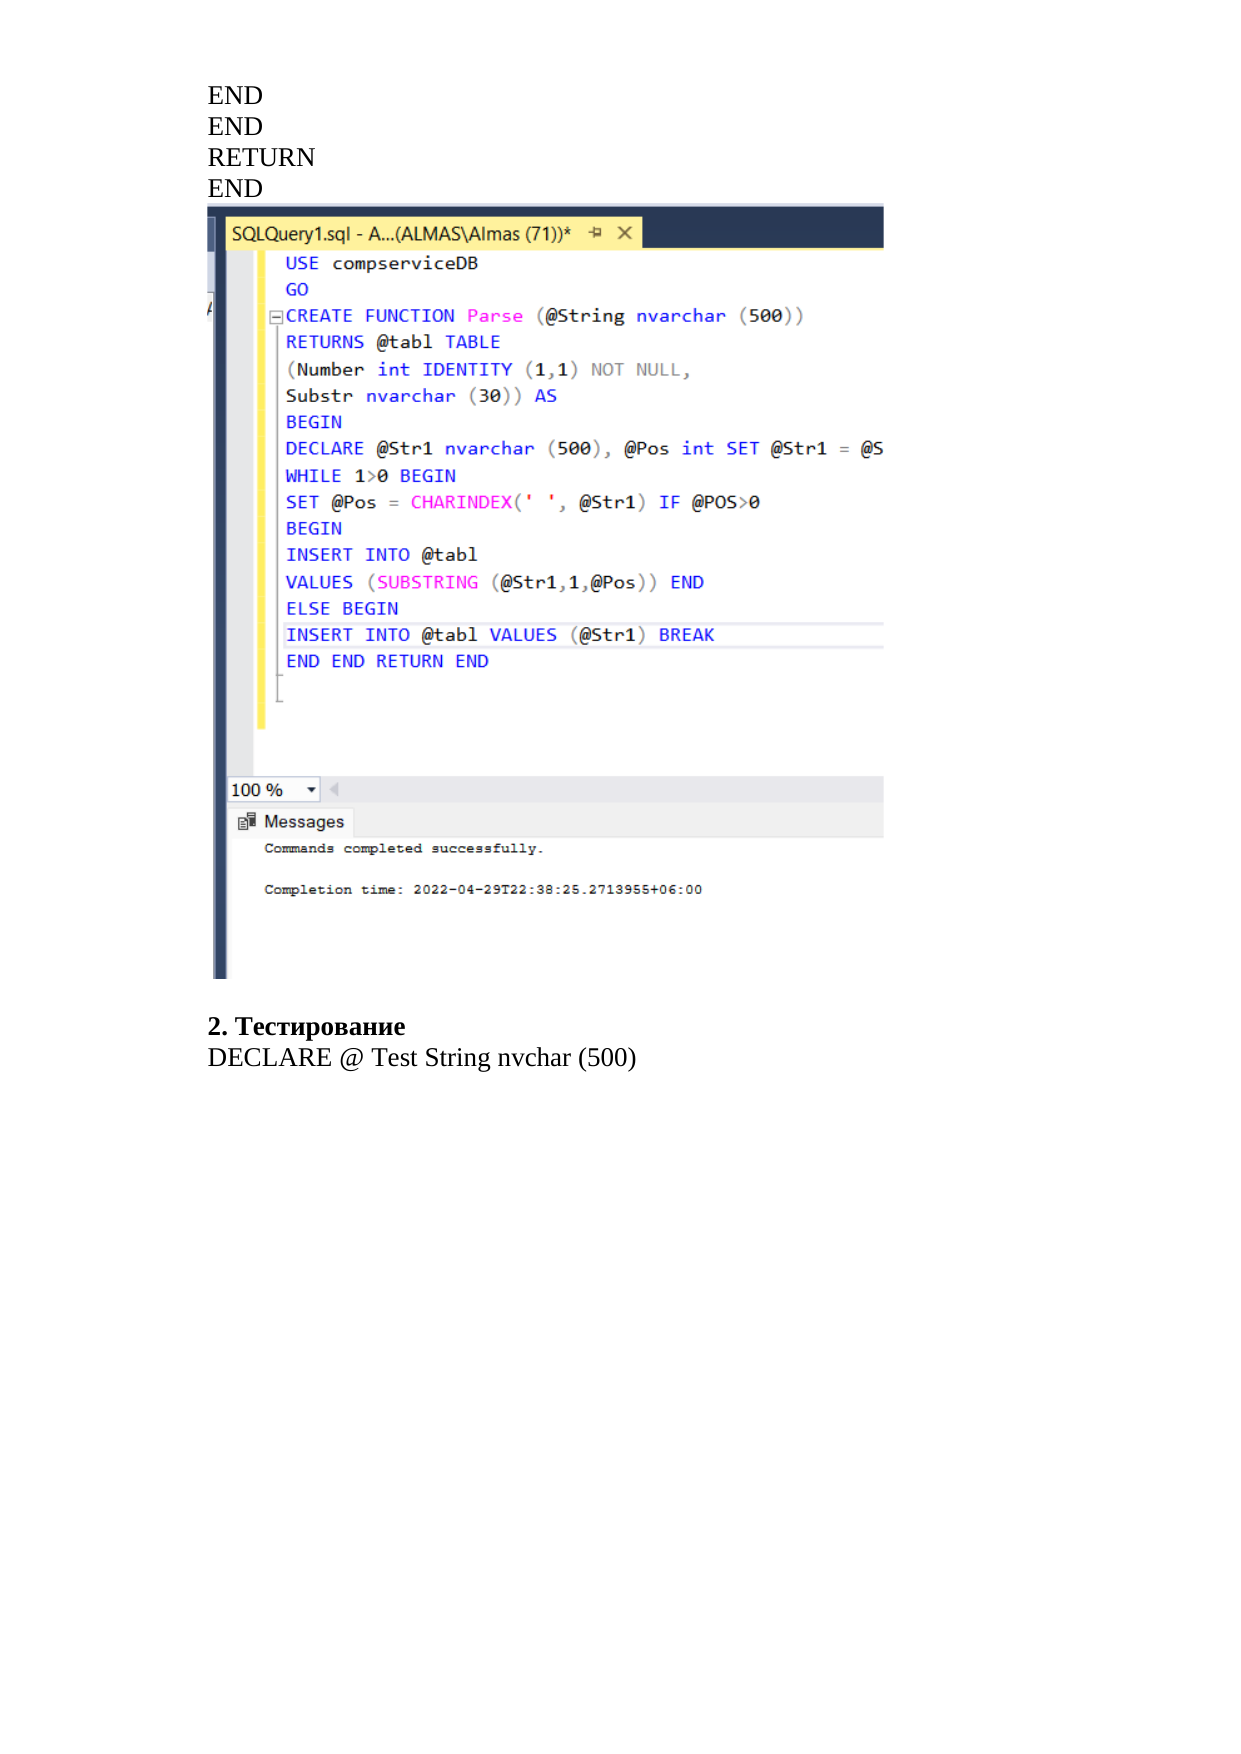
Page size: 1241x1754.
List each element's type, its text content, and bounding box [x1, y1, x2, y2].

picture [207, 203, 884, 979]
text DECLARE @ Test String nvchar (500) [207, 1042, 1240, 1072]
list Тестирование [207, 1011, 1240, 1042]
text END END RETURN END [207, 79, 317, 203]
